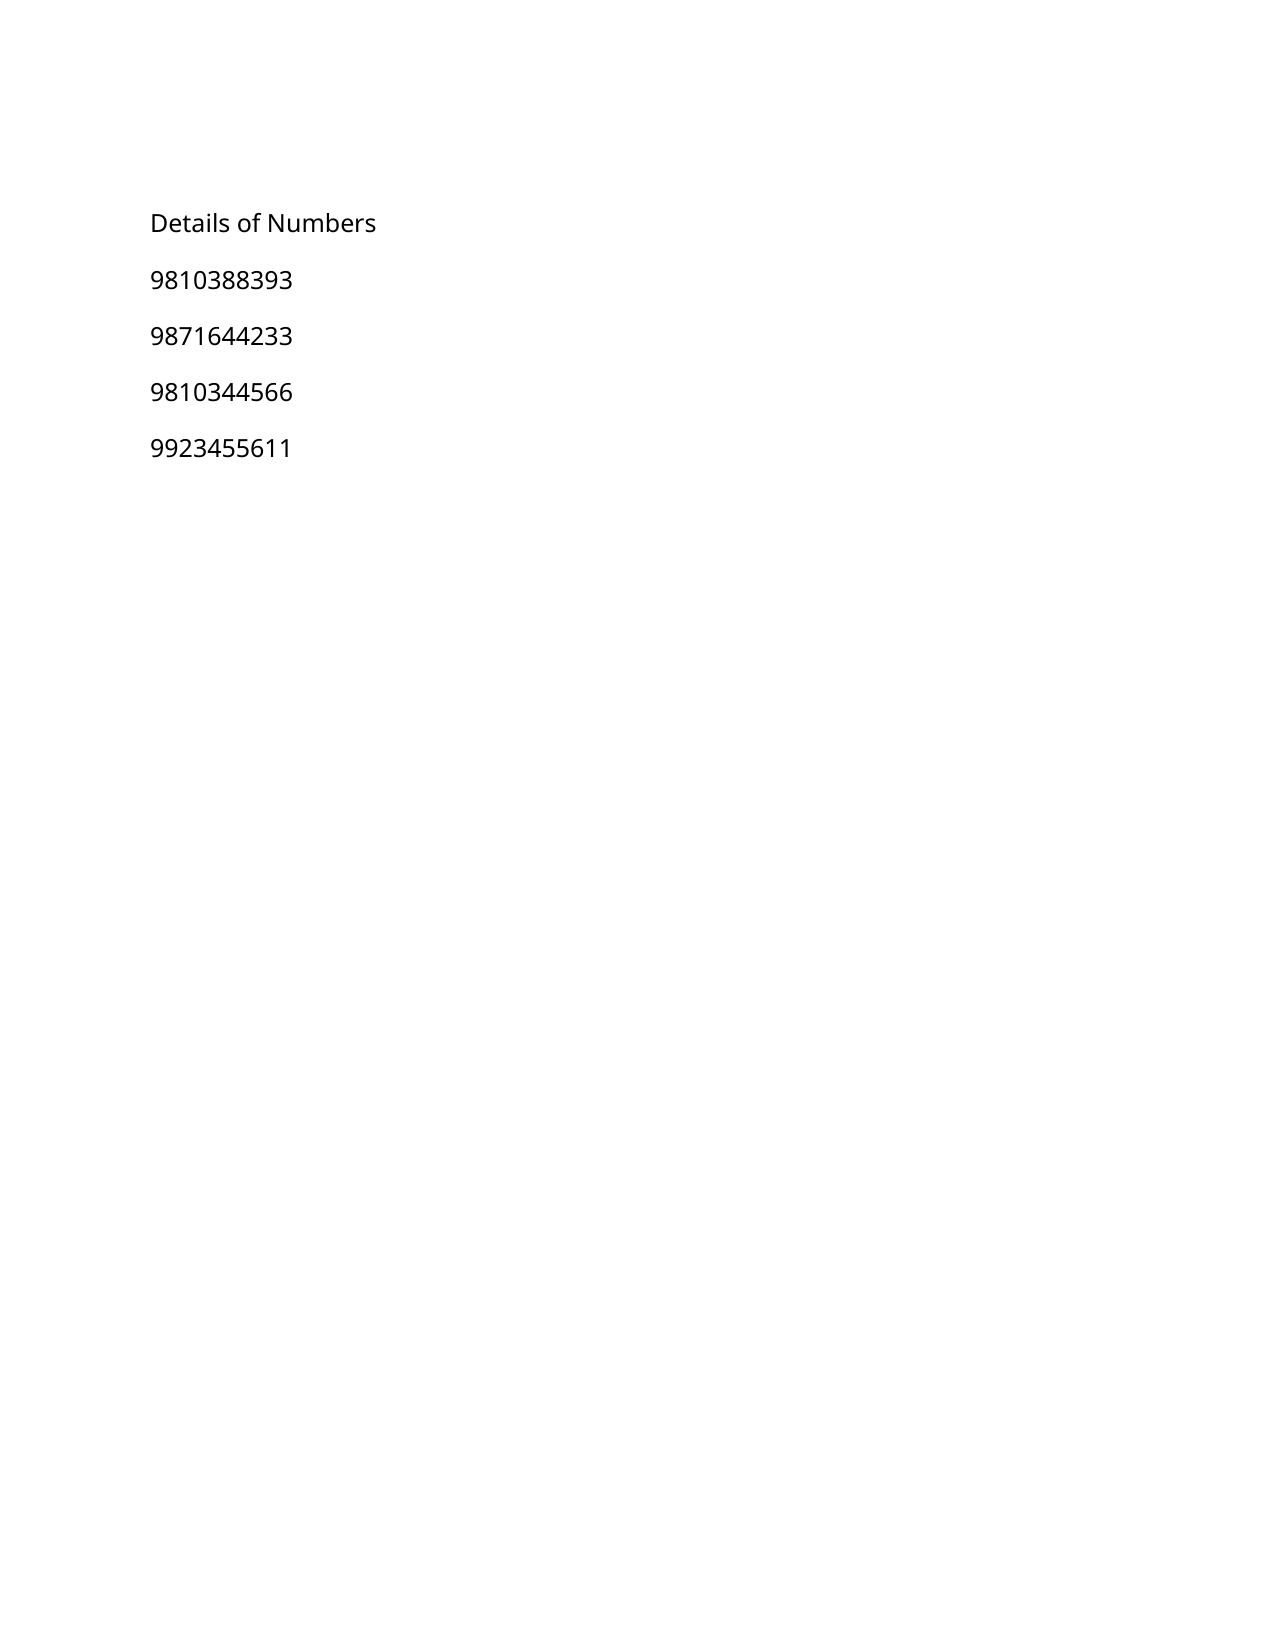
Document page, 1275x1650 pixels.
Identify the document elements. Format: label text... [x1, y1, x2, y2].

text Details of Numbers [150, 206, 1125, 240]
text 9923455611 [150, 431, 1125, 465]
text 9871644233 [150, 318, 1125, 352]
text 9810388393 [150, 262, 1125, 296]
text 9810344566 [150, 374, 1125, 409]
